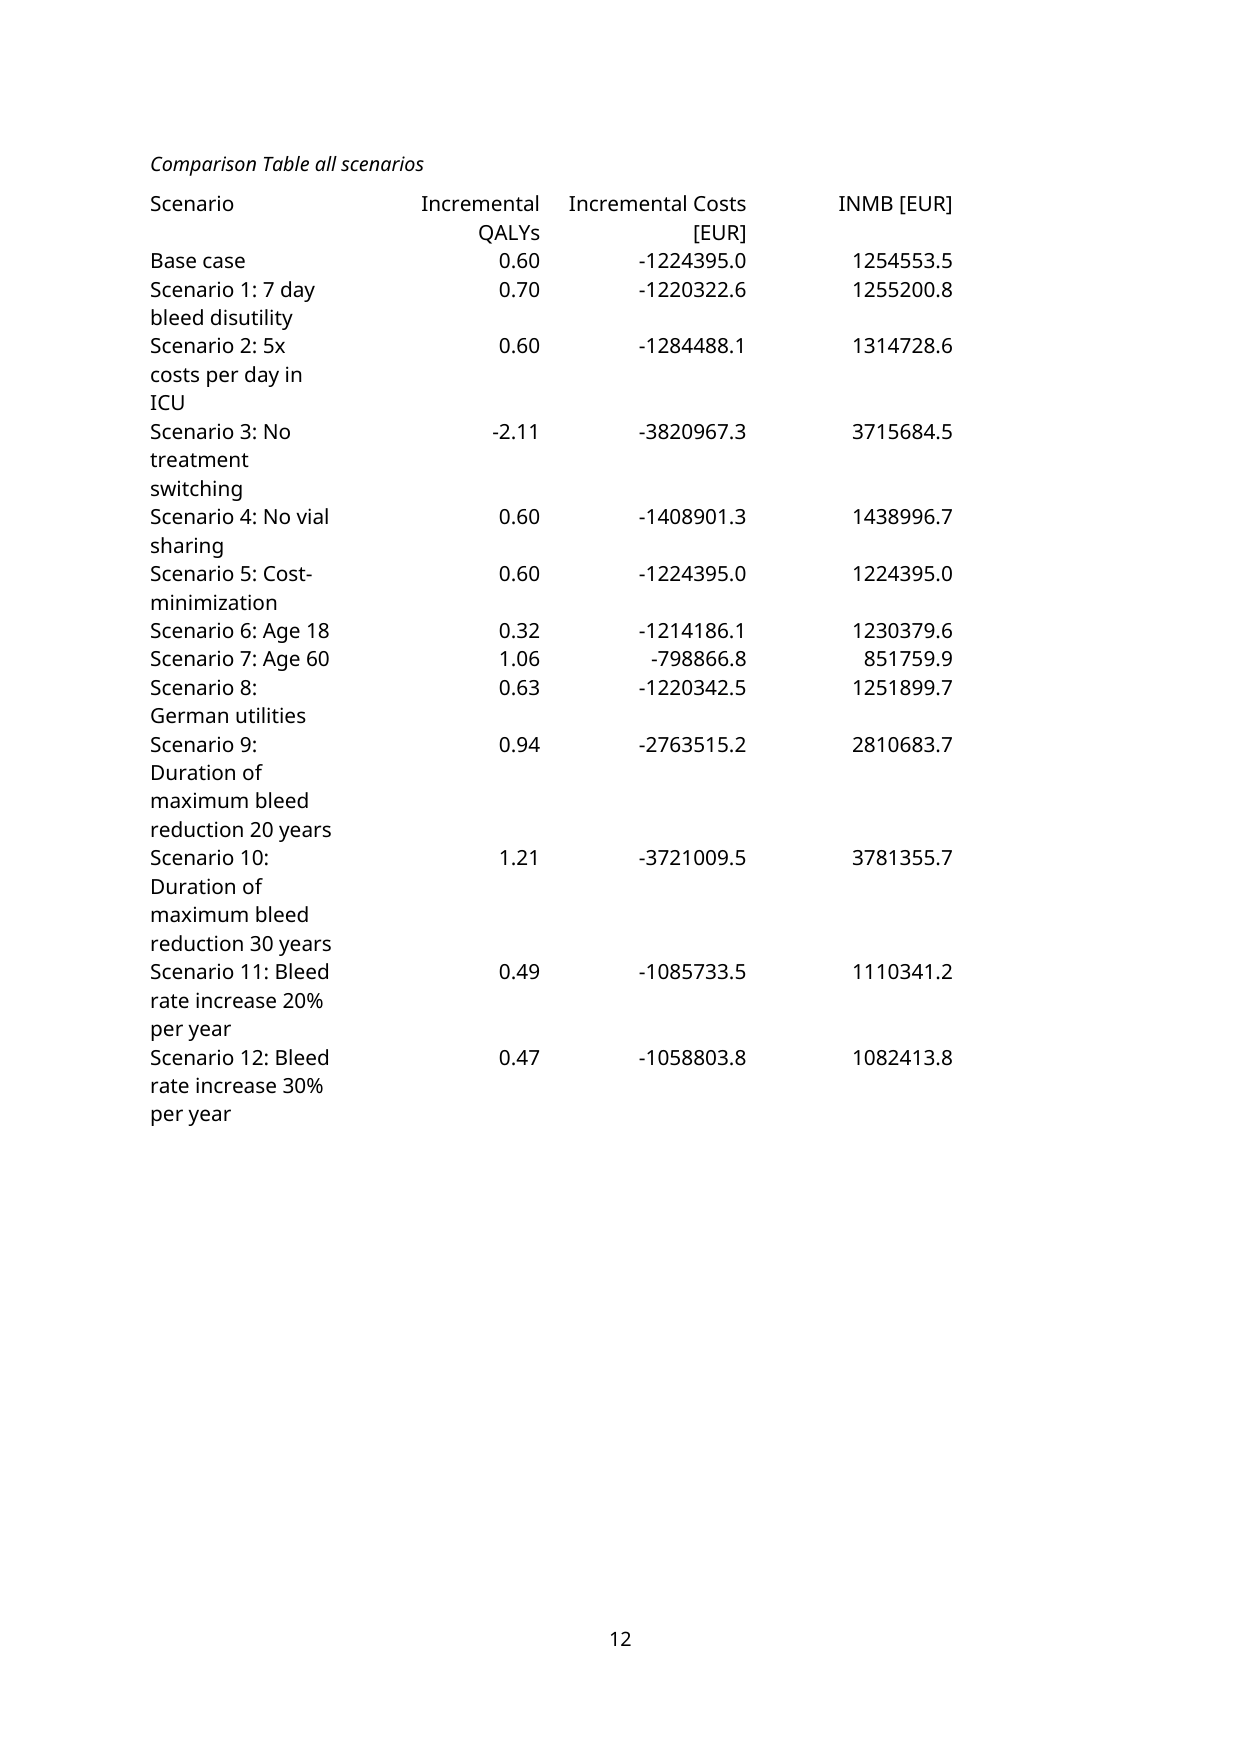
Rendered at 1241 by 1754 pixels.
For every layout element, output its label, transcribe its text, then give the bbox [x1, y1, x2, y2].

table_cell 2810683.7 [758, 730, 964, 843]
table_cell 1.21 [345, 844, 551, 957]
table_cell Scenario 10: Duration of maximum bleed reduction 30 years [139, 844, 345, 957]
table_cell Base case [139, 246, 345, 275]
table_cell -1220342.5 [551, 673, 757, 730]
table_cell Scenario 3: No treatment switching [139, 417, 345, 502]
table_cell 0.94 [345, 730, 551, 843]
table_cell 0.60 [345, 502, 551, 559]
table_cell 0.70 [345, 275, 551, 332]
table_cell -1085733.5 [551, 957, 757, 1043]
table_cell 1110341.2 [758, 957, 964, 1043]
table_cell 851759.9 [758, 645, 964, 673]
table_cell 1438996.7 [758, 502, 964, 559]
table_cell 0.49 [345, 957, 551, 1043]
table_cell Scenario 11: Bleed rate increase 20% per year [139, 957, 345, 1043]
table_cell -1224395.0 [551, 246, 757, 275]
table_cell -3721009.5 [551, 844, 757, 957]
table_cell 0.60 [345, 332, 551, 417]
table_cell -1058803.8 [551, 1043, 757, 1128]
table_cell 0.32 [345, 616, 551, 644]
table_cell -1408901.3 [551, 502, 757, 559]
table_header Incremental QALYs [345, 190, 551, 246]
table_header INMB [EUR] [758, 190, 964, 246]
table_cell 1224395.0 [758, 559, 964, 616]
table_cell -798866.8 [551, 645, 757, 673]
table_cell 3781355.7 [758, 844, 964, 957]
table_cell Scenario 6: Age 18 [139, 616, 345, 644]
table_cell -1214186.1 [551, 616, 757, 644]
table_cell 1254553.5 [758, 246, 964, 275]
table_cell 0.60 [345, 246, 551, 275]
table_header Incremental Costs [EUR] [551, 190, 757, 246]
table_cell 1082413.8 [758, 1043, 964, 1128]
table_cell -1220322.6 [551, 275, 757, 332]
table_cell Scenario 1: 7 day bleed disutility [139, 275, 345, 332]
table_cell Scenario 4: No vial sharing [139, 502, 345, 559]
table_cell Scenario 12: Bleed rate increase 30% per year [139, 1043, 345, 1128]
table_cell 1251899.7 [758, 673, 964, 730]
table_cell -3820967.3 [551, 417, 757, 502]
table_cell Scenario 8: German utilities [139, 673, 345, 730]
text Comparison Table all scenarios [150, 150, 1090, 177]
table_cell 1.06 [345, 645, 551, 673]
table_cell -2.11 [345, 417, 551, 502]
table_cell Scenario 9: Duration of maximum bleed reduction 20 years [139, 730, 345, 843]
table_cell -1224395.0 [551, 559, 757, 616]
table_cell 1230379.6 [758, 616, 964, 644]
table_cell 3715684.5 [758, 417, 964, 502]
table_cell -1284488.1 [551, 332, 757, 417]
table_cell Scenario 2: 5x costs per day in ICU [139, 332, 345, 417]
table_cell 1314728.6 [758, 332, 964, 417]
table_cell 1255200.8 [758, 275, 964, 332]
table_cell 0.63 [345, 673, 551, 730]
table_cell -2763515.2 [551, 730, 757, 843]
table_header Scenario [139, 190, 345, 246]
table_cell 0.60 [345, 559, 551, 616]
table_cell Scenario 7: Age 60 [139, 645, 345, 673]
table_cell 0.47 [345, 1043, 551, 1128]
table_cell Scenario 5: Cost-minimization [139, 559, 345, 616]
